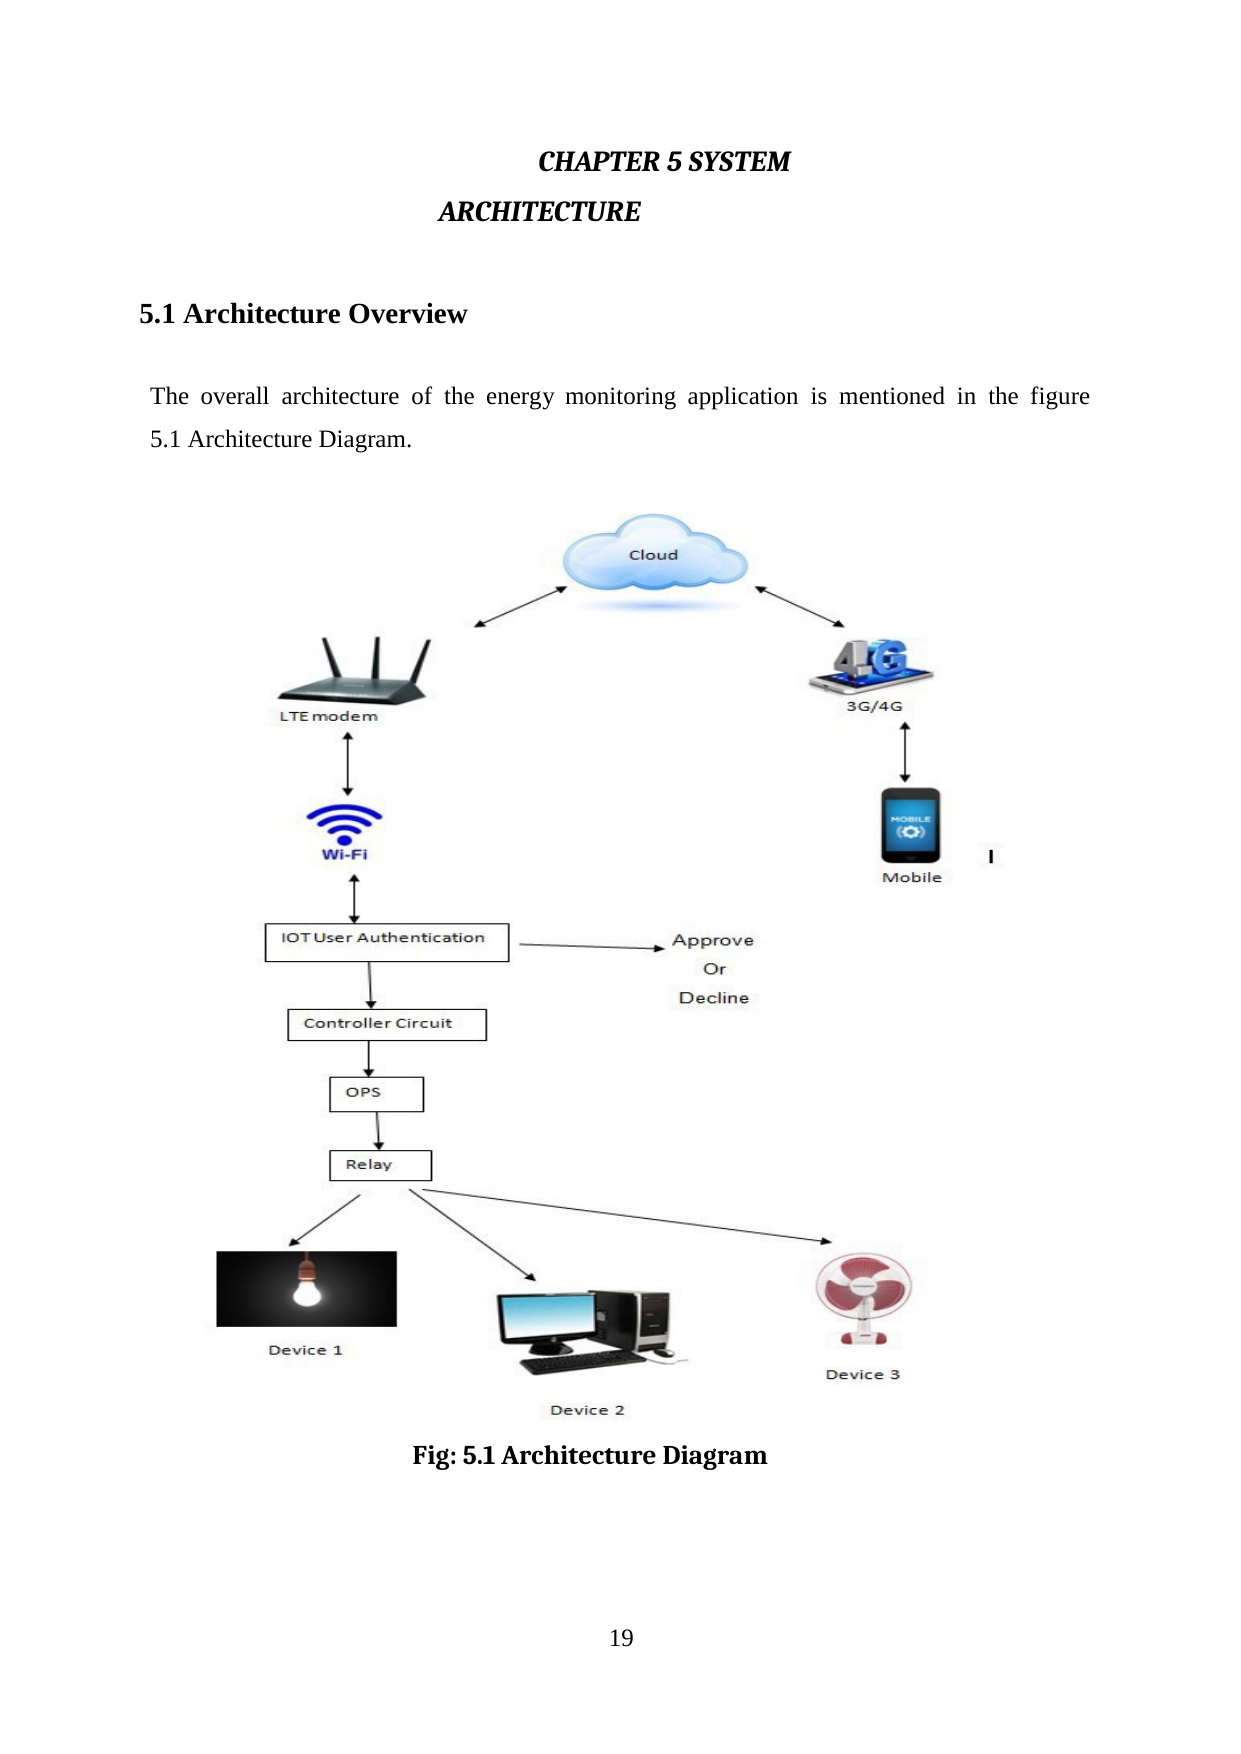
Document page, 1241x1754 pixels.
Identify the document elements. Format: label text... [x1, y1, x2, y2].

text 5.1 Architecture Diagram. [150, 424, 1140, 453]
subtitle Fig: 5.1 Architecture Diagram [412, 1440, 1140, 1471]
subtitle 5.1 Architecture Overview [139, 296, 1140, 329]
picture [154, 513, 1130, 1427]
text The overall architecture of the energy monitoring application is mentioned in the figure [150, 381, 1140, 410]
subtitle CHAPTER 5 SYSTEM ARCHITECTURE [439, 145, 793, 229]
